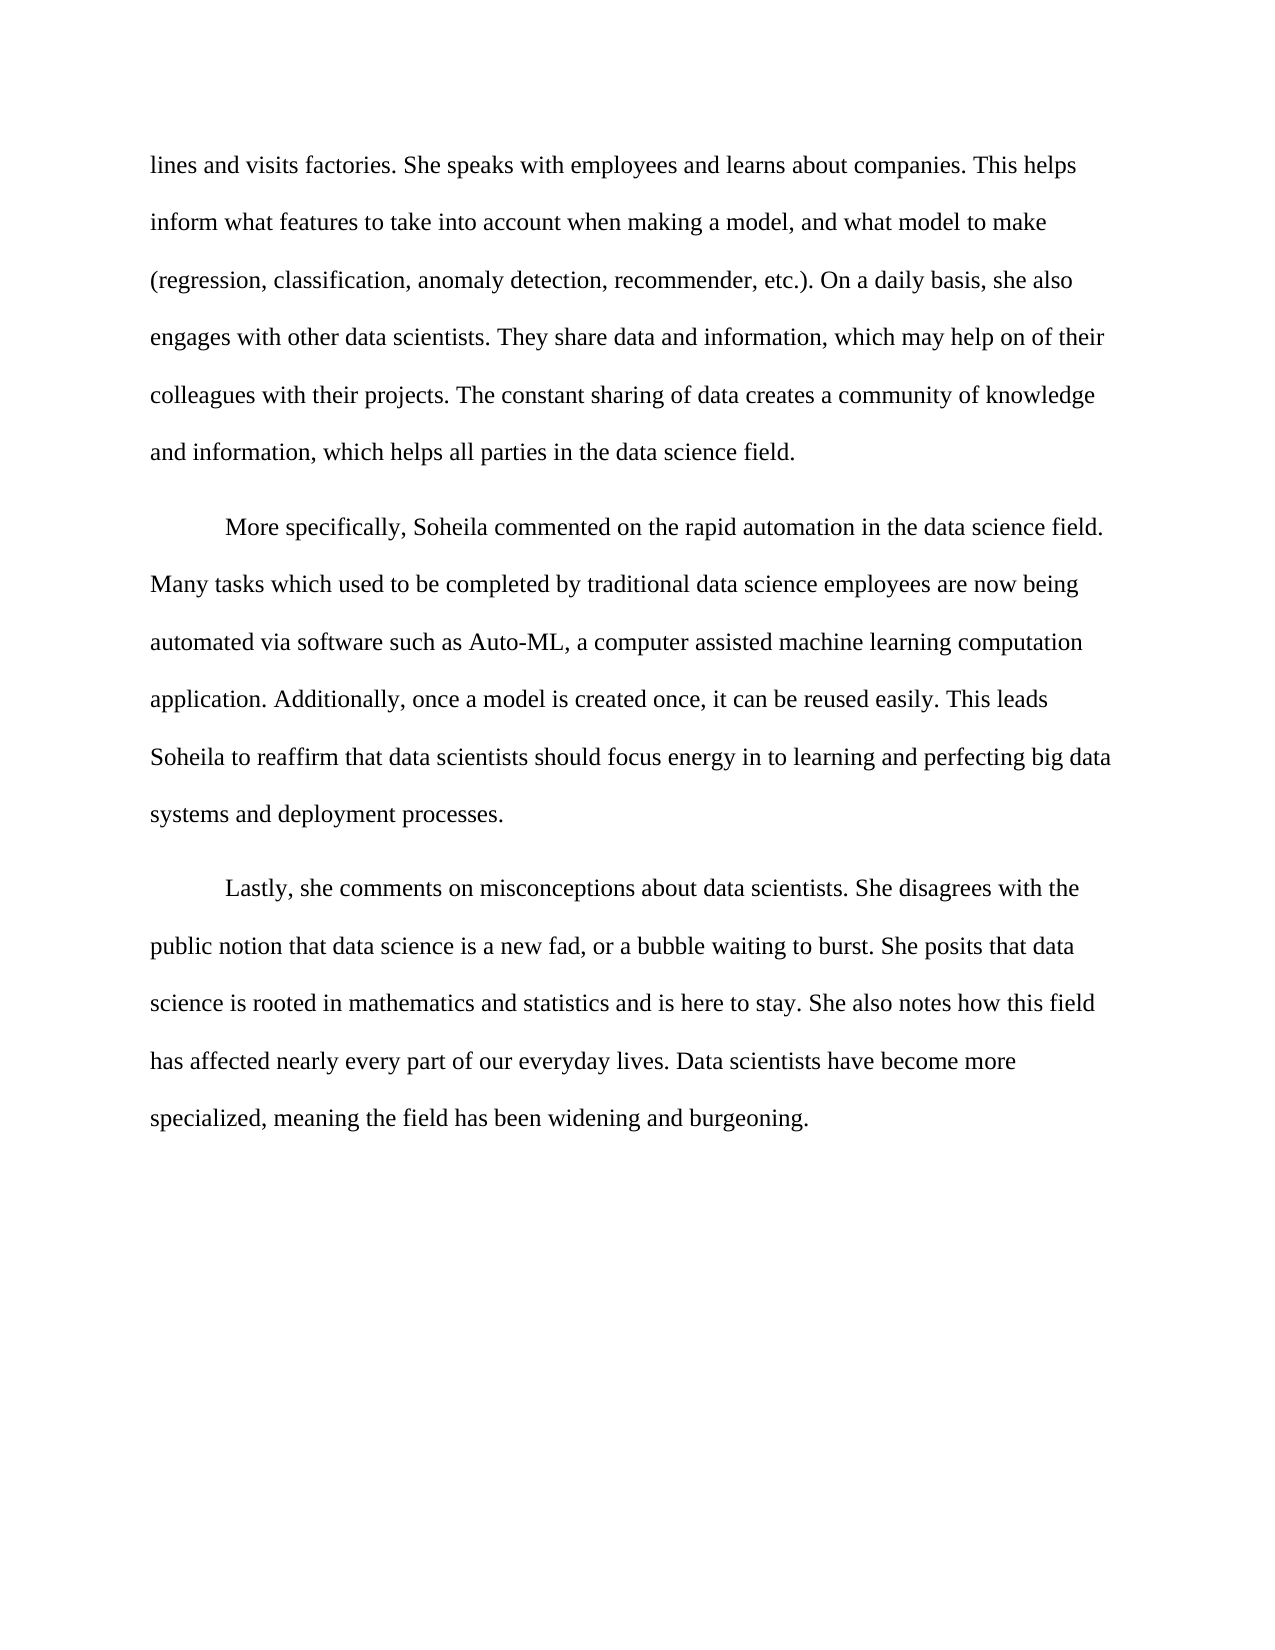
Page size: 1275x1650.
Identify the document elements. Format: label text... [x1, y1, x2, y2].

text More specifically, Soheila commented on the rapid automation in the data science field. Many tasks which used to be completed by traditional data science employees are now being automated via software such as Auto-ML, a computer assisted machine learning computation application. Additionally, once a model is created once, it can be reused easily. This leads Soheila to reaffirm that data scientists should focus energy in to learning and perfecting big data systems and deployment processes. [150, 512, 1125, 828]
text Lastly, she comments on misconceptions about data scientists. She disagrees with the public notion that data science is a new fad, or a bubble waiting to burst. She posits that data science is rooted in mathematics and statistics and is here to stay. She also notes how this field has affected nearly every part of our everyday lives. Data scientists have become more specialized, meaning the field has been widening and burgeoning. [150, 873, 1125, 1132]
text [150, 150, 1125, 466]
